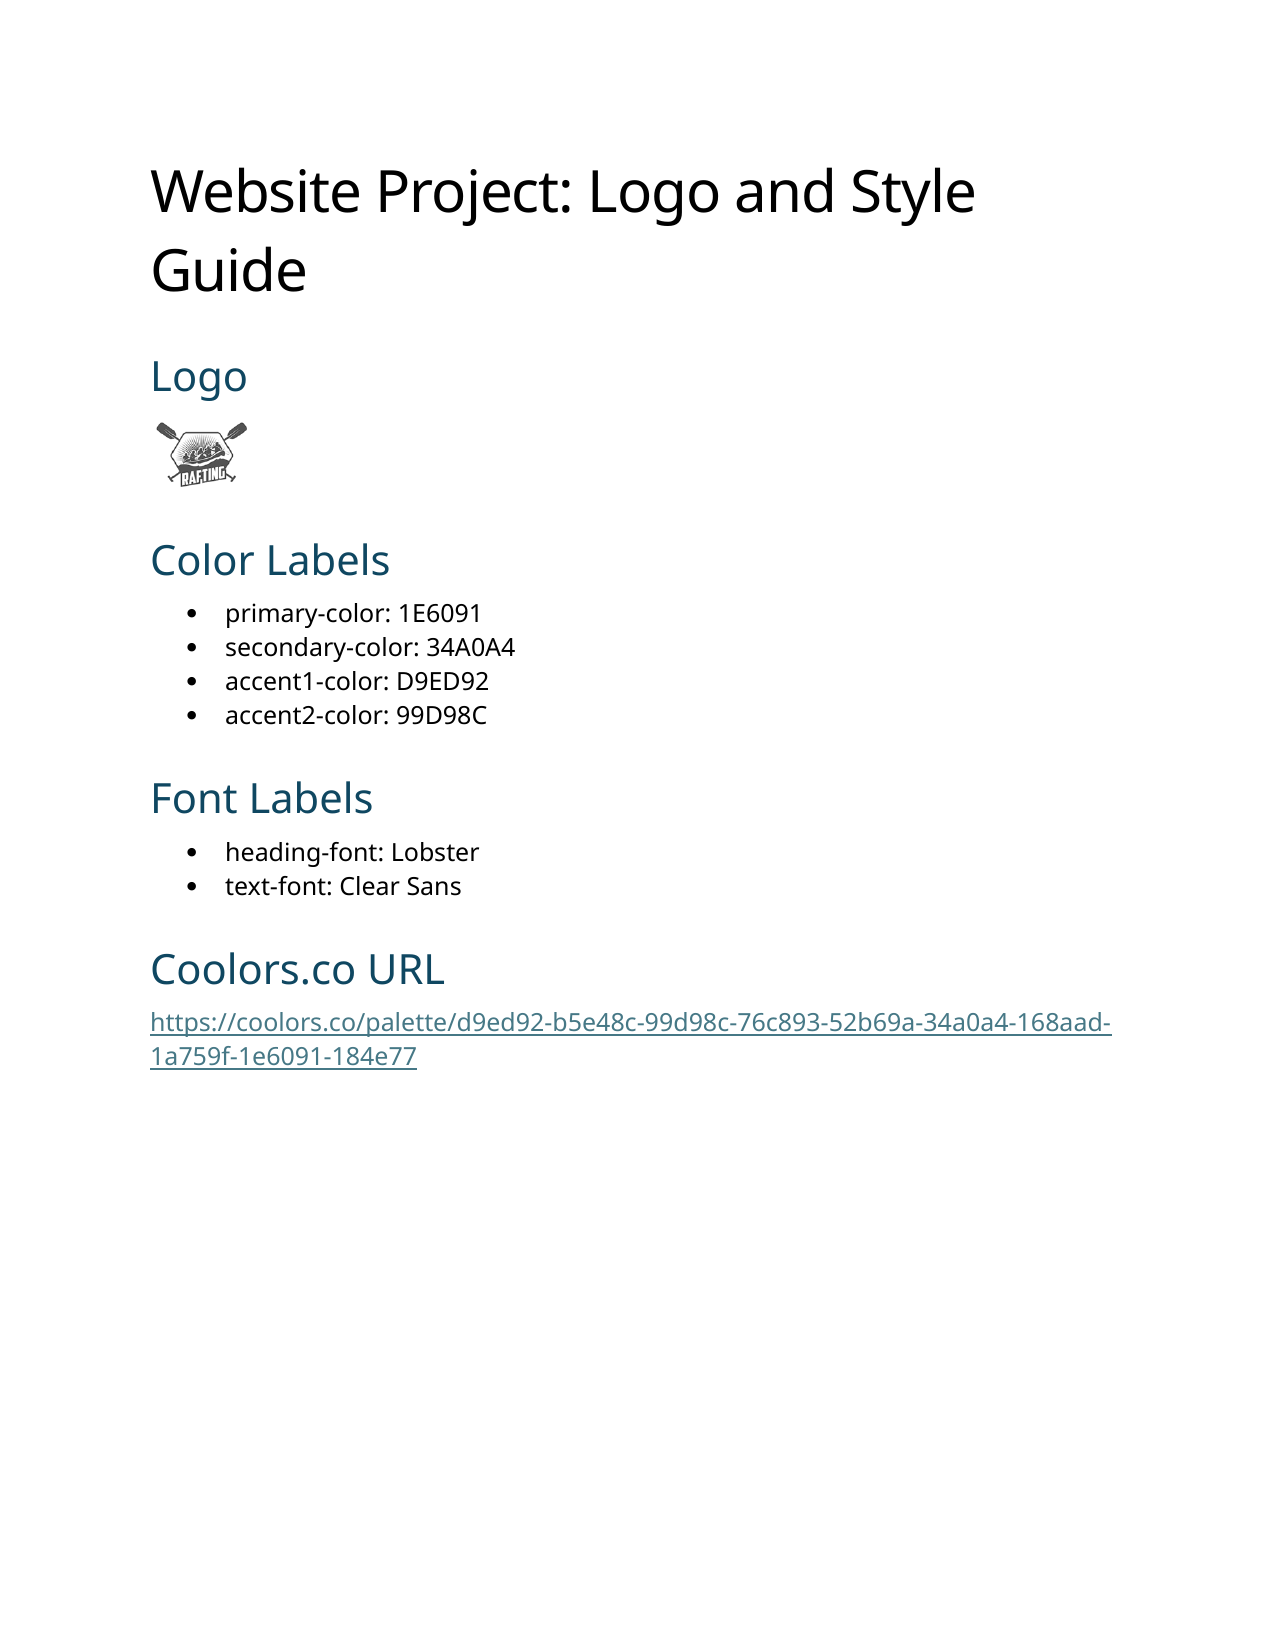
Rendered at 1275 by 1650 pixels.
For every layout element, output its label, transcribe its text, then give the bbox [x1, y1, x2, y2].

list accent2-color: 99D98C [187, 698, 1125, 732]
list heading-font: Lobster [187, 834, 1125, 868]
subtitle Font Labels [150, 769, 1125, 826]
text https://coolors.co/palette/d9ed92-b5e48c-99d98c-76c893-52b69a-34a0a4-168aad-1a759f-1e6091-184e77 [150, 1005, 1125, 1073]
subtitle Coolors.co URL [150, 940, 1125, 997]
list primary-color: 1E6091 [187, 595, 1125, 629]
list text-font: Clear Sans [187, 868, 1125, 902]
title Website Project: Logo and Style Guide [150, 150, 1125, 309]
list secondary-color: 34A0A4 [187, 629, 1125, 663]
subtitle Color Labels [150, 530, 1125, 587]
subtitle Logo [150, 346, 1125, 403]
list accent1-color: D9ED92 [187, 663, 1125, 698]
picture [150, 411, 251, 493]
